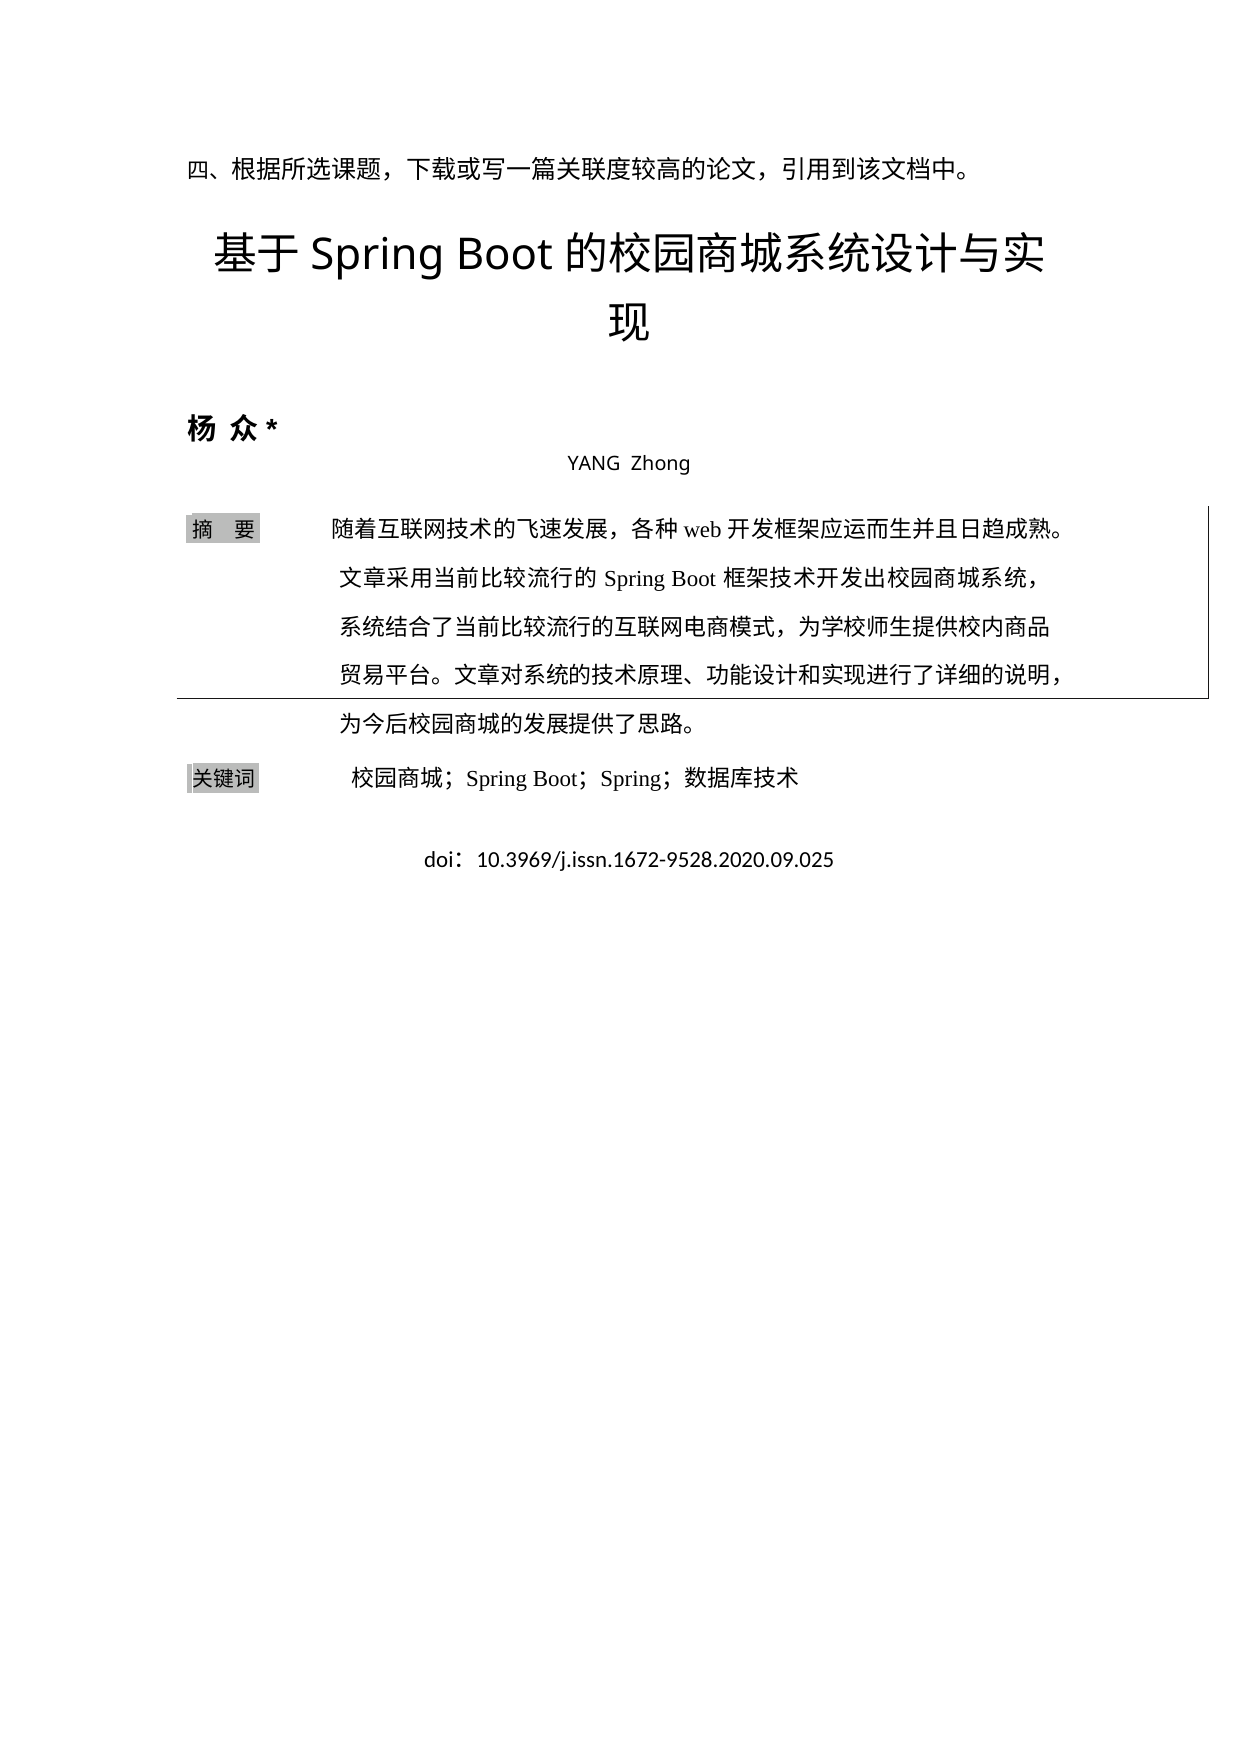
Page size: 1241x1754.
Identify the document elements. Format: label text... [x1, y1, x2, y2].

subtitle 杨 众 * [187, 406, 1053, 448]
text YANG Zhong [205, 449, 1053, 476]
text doi：10.3969/j.issn.1672-9528.2020.09.025 [206, 841, 1053, 874]
text 基于 Spring Boot 的校园商城系统设计与实现 [206, 219, 1053, 351]
text 四、根据所选课题，下载或写一篇关联度较高的论文，引用到该文档中。 [187, 150, 1053, 186]
text 关键词 校园商城；Spring Boot；Spring；数据库技术 [187, 760, 1053, 793]
text 摘 要 随着互联网技术的飞速发展，各种 web 开发框架应运而生并且日趋成熟。文章采用当前比较流行的 Spring Boot 框架技术开发出校园商城系统，系统结合了当前比较流行的互联网电商模式，为学校师生提供校内商品贸易平台。文章对系统的技术原理、功能设计和实现进行了详细的说明，为今后校园商城的发展提供了思路。 [186, 511, 1051, 739]
